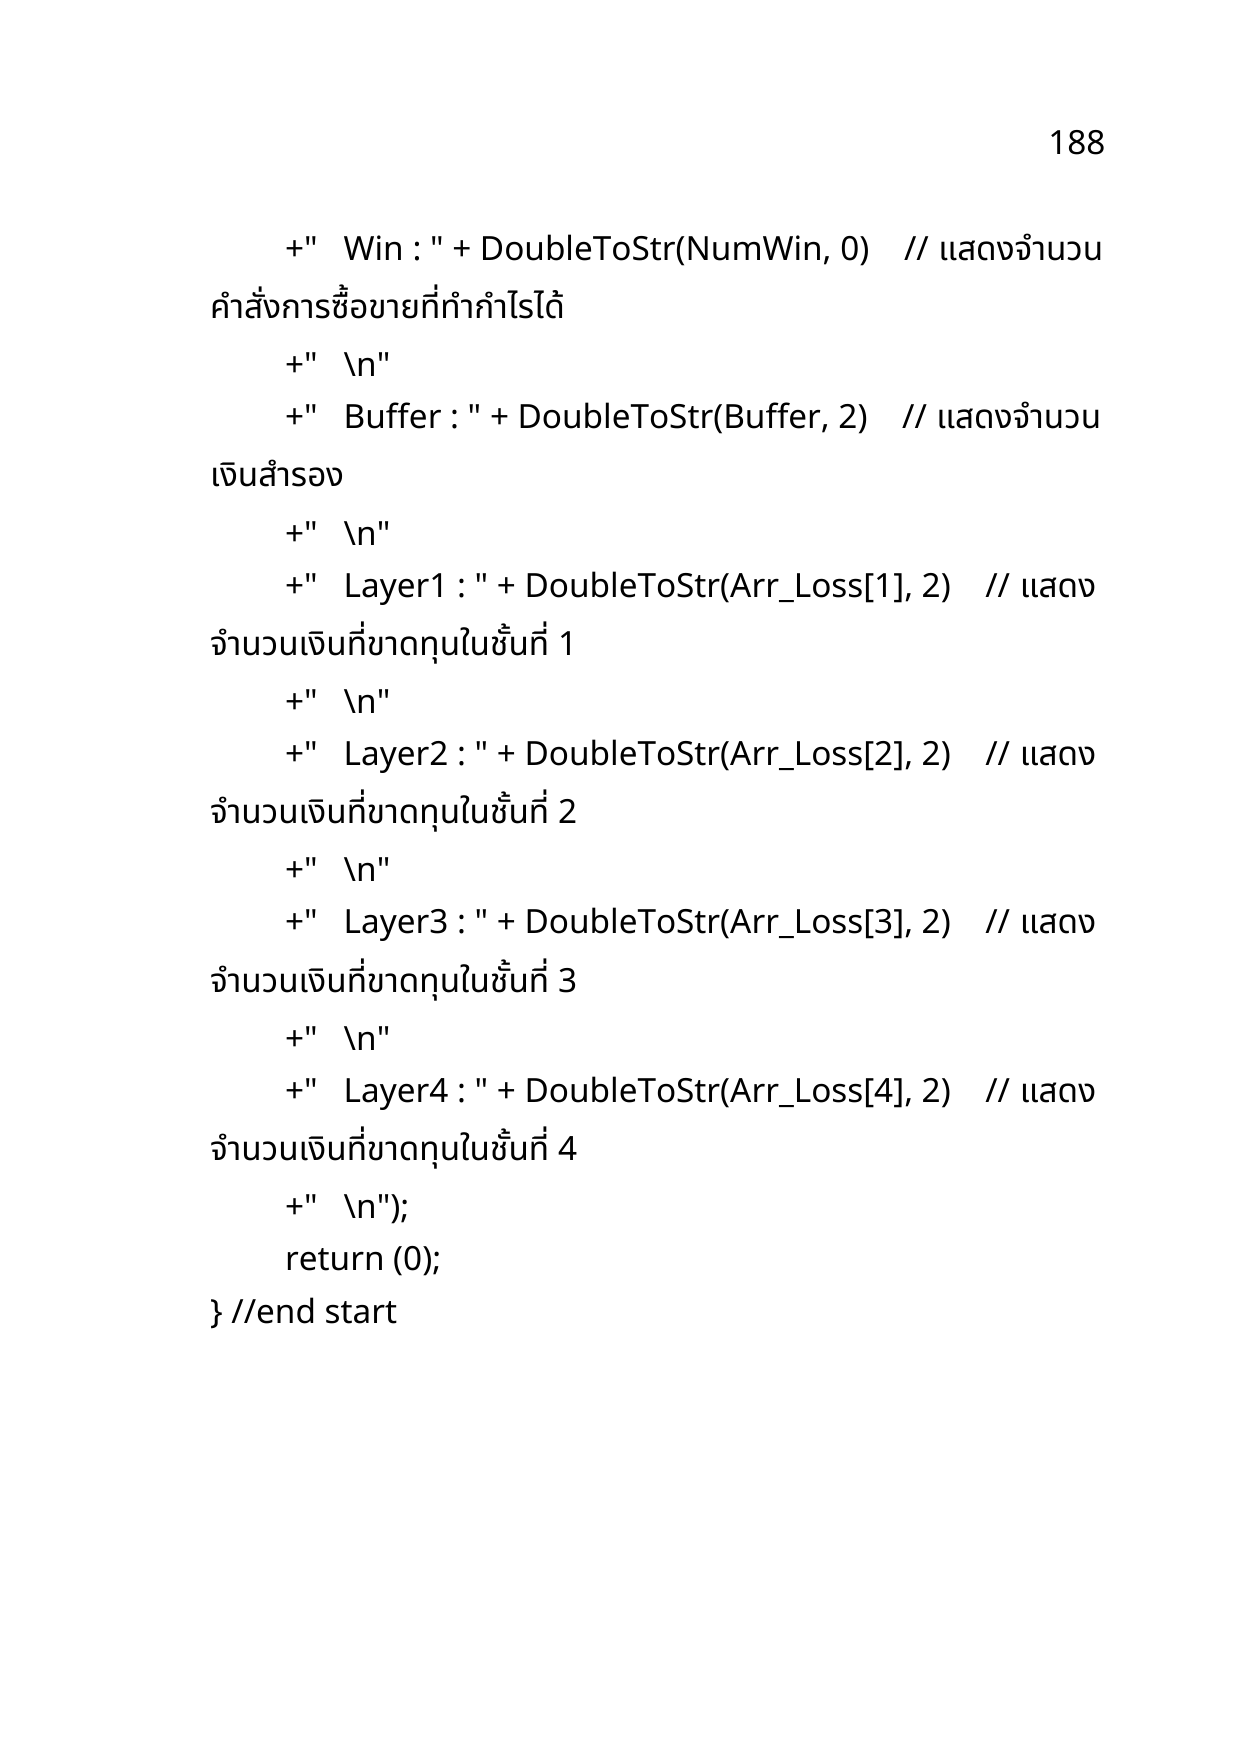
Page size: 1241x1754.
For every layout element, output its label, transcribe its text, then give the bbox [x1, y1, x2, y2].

text +" Win : " + DoubleToStr(NumWin, 0) // แสดงจำนวนคำสั่งการซื้อขายที่ทำกำไรได้ [210, 225, 1105, 333]
text +" \n" [210, 1014, 1105, 1060]
text +" \n"); [210, 1183, 1105, 1228]
text +" Layer4 : " + DoubleToStr(Arr_Loss[4], 2) // แสดงจำนวนเงินที่ขาดทุนในชั้นที่ 4 [210, 1067, 1105, 1176]
text +" Layer2 : " + DoubleToStr(Arr_Loss[2], 2) // แสดงจำนวนเงินที่ขาดทุนในชั้นที่ 2 [210, 730, 1105, 839]
text return (0); [210, 1235, 1105, 1281]
text +" \n" [210, 678, 1105, 723]
text +" Layer3 : " + DoubleToStr(Arr_Loss[3], 2) // แสดงจำนวนเงินที่ขาดทุนในชั้นที่ 3 [210, 898, 1105, 1007]
text +" \n" [210, 509, 1105, 555]
text +" \n" [210, 341, 1105, 386]
text +" Buffer : " + DoubleToStr(Buffer, 2) // แสดงจำนวนเงินสำรอง [210, 393, 1105, 502]
text +" \n" [210, 846, 1105, 892]
text +" Layer1 : " + DoubleToStr(Arr_Loss[1], 2) // แสดงจำนวนเงินที่ขาดทุนในชั้นที่ 1 [210, 561, 1105, 670]
text } //end start [210, 1287, 1105, 1333]
